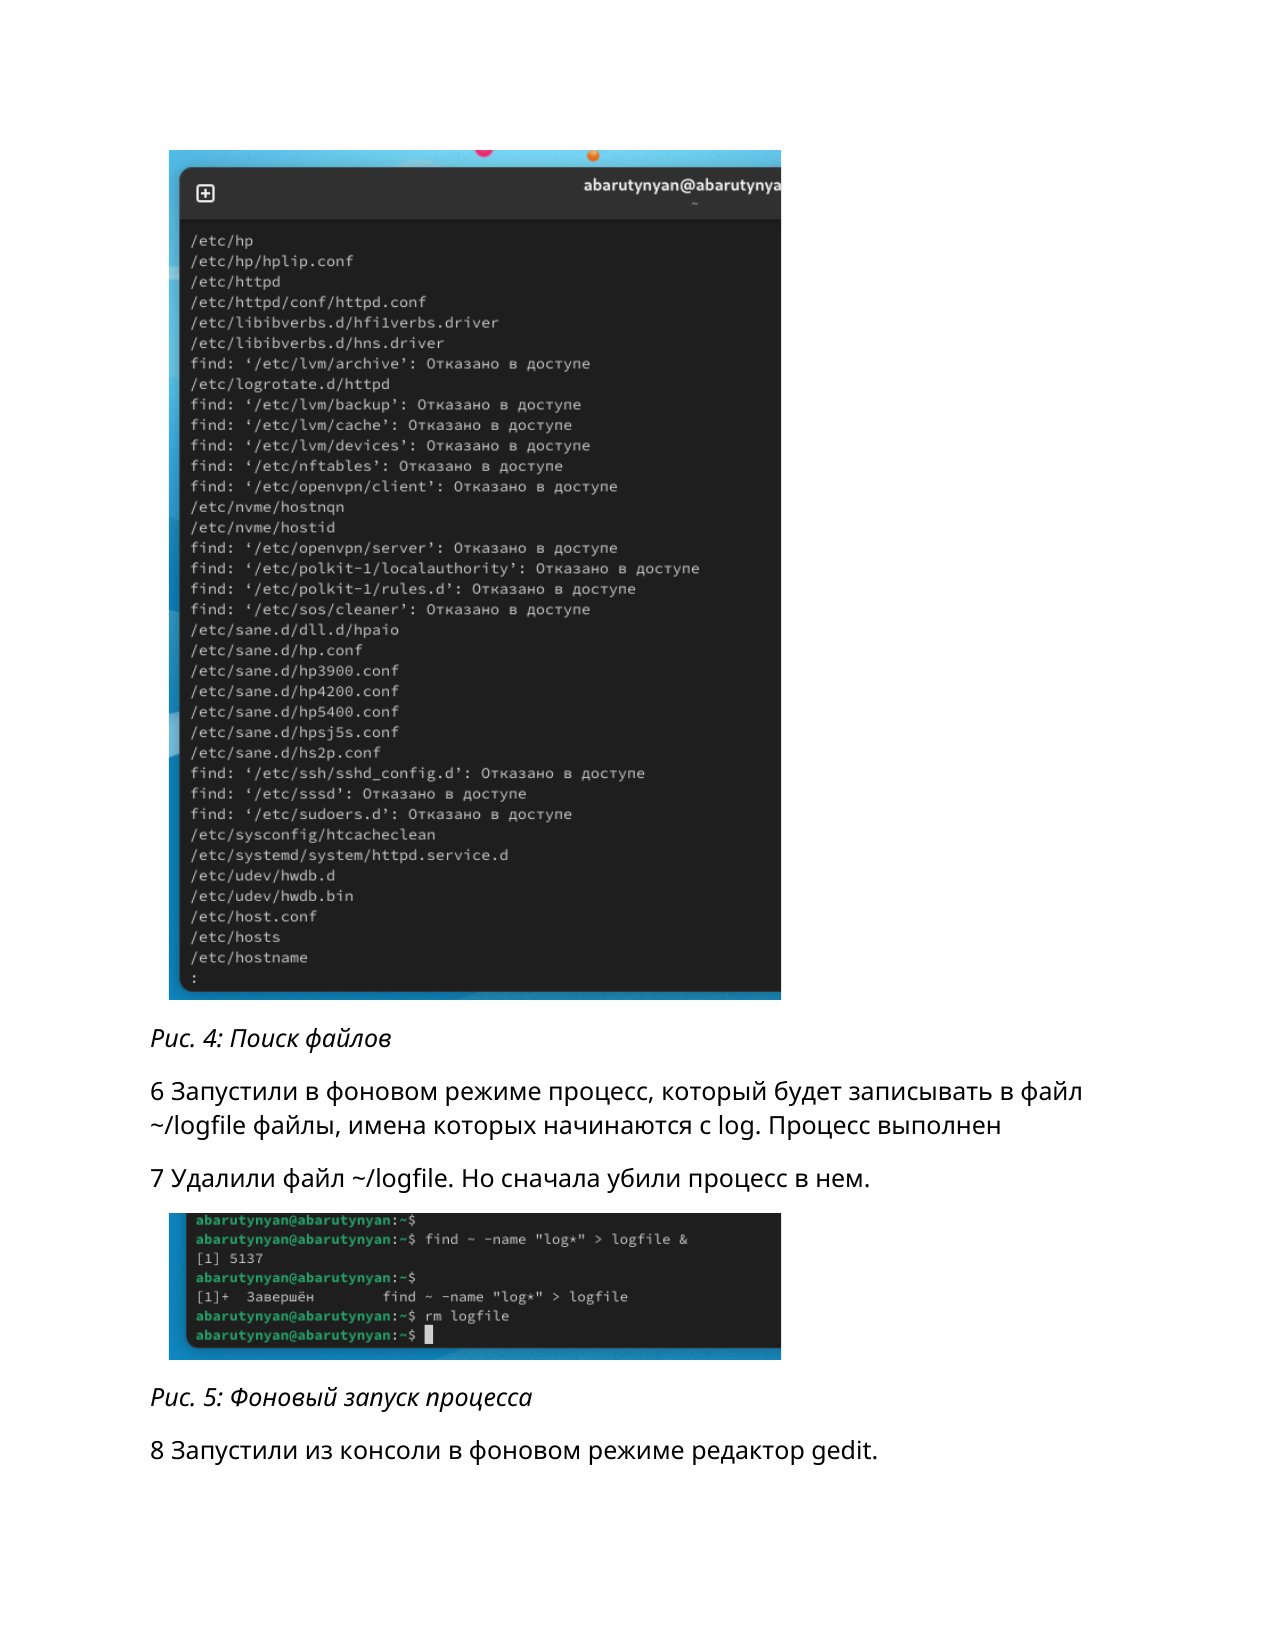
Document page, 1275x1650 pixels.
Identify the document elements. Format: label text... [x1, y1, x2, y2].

text 7 Удалили файл ~/logfile. Но сначала убили процесс в нем. [150, 1161, 1125, 1194]
text Рис. 5: Фоновый запуск процесса [150, 1380, 1125, 1414]
picture [186, 1213, 782, 1360]
picture [331, 1352, 338, 1360]
text Рис. 4: Поиск файлов [150, 1021, 1125, 1055]
text 6 Запустили в фоновом режиме процесс, который будет записывать в файл ~/logfile файлы, имена которых начинаются с log. Процесс выполнен [150, 1074, 1125, 1142]
picture [168, 150, 782, 1000]
text 8 Запустили из консоли в фоновом режиме редактор gedit. [150, 1433, 1125, 1467]
